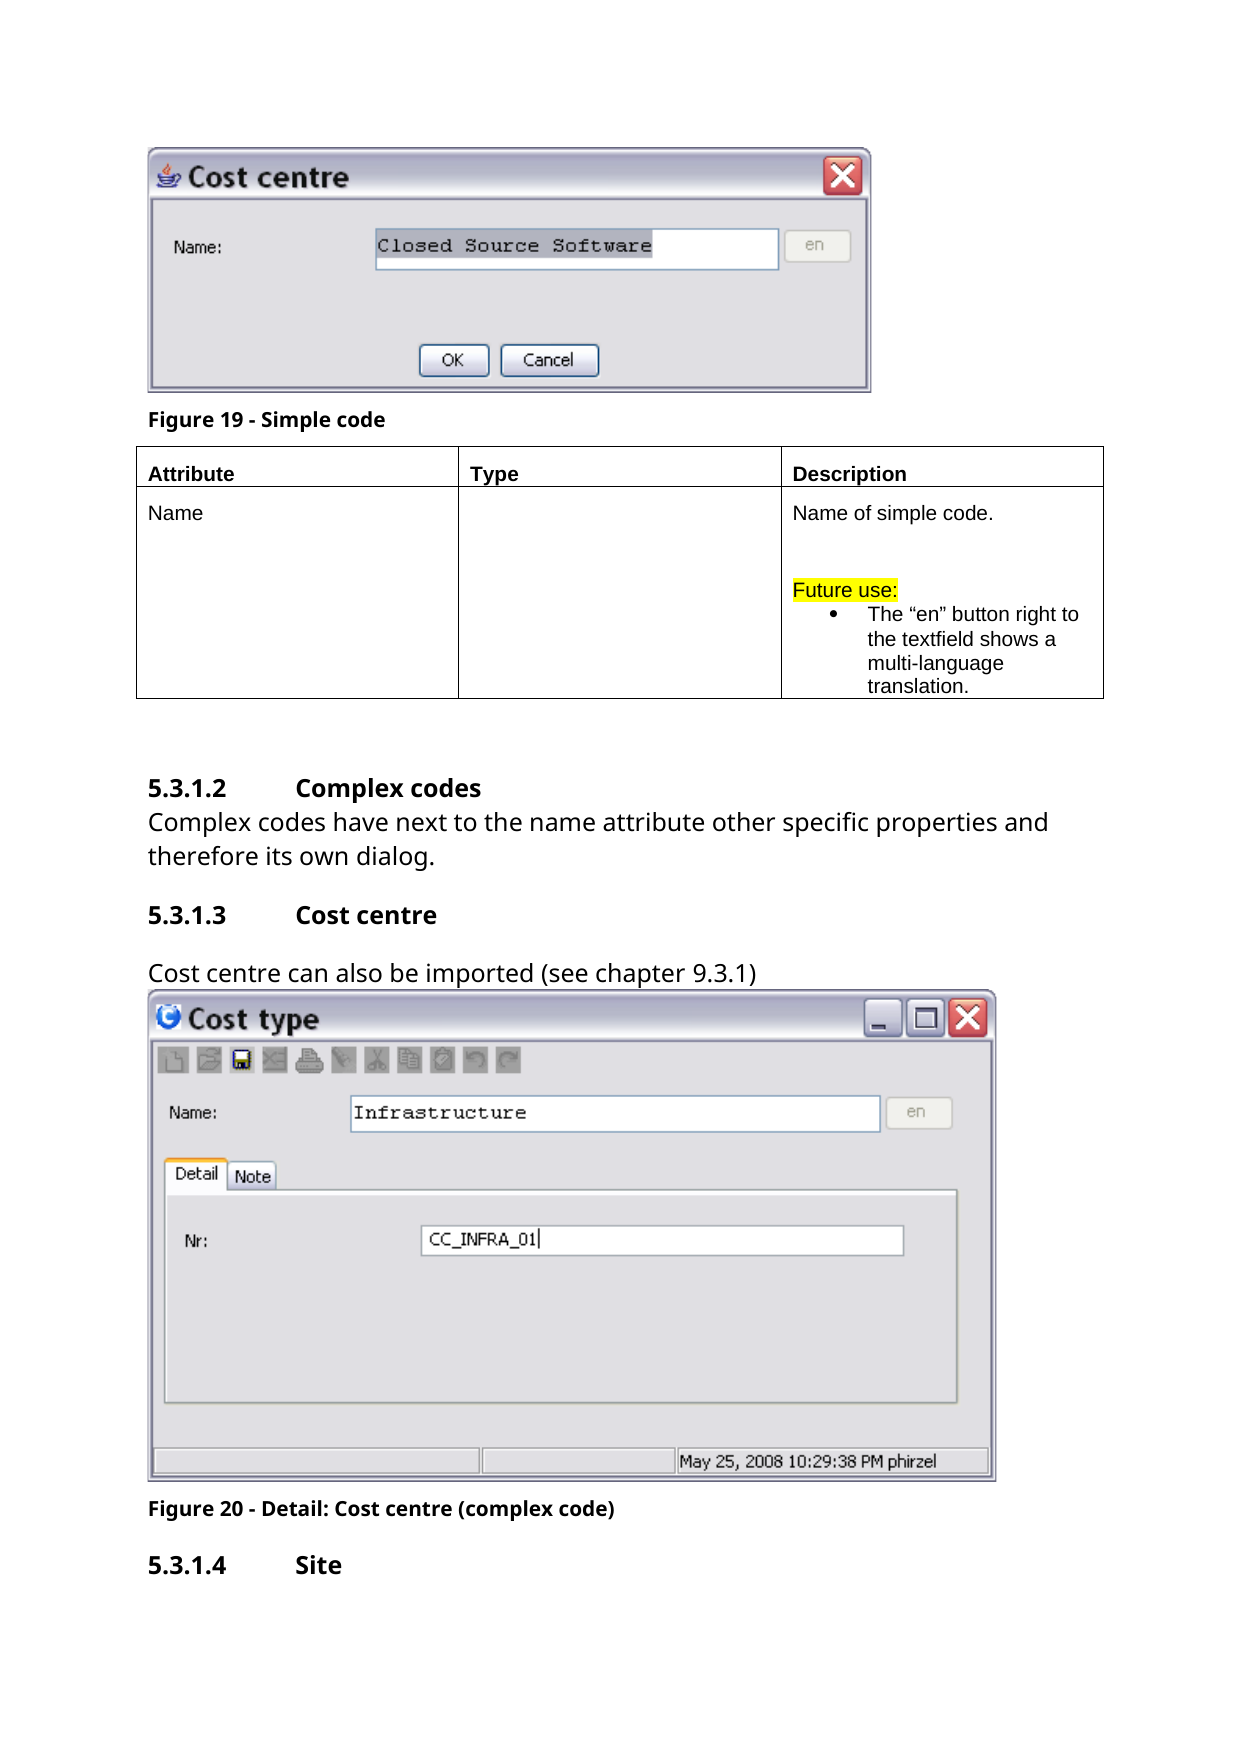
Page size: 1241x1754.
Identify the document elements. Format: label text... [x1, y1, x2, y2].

subtitle Cost centre [148, 898, 1093, 932]
subtitle Complex codes [148, 771, 1093, 805]
subtitle Site [148, 1548, 1093, 1582]
table_header Type [459, 447, 781, 486]
table_header Attribute [137, 447, 458, 486]
table_header Description [782, 447, 1103, 486]
picture [147, 147, 872, 393]
picture [147, 989, 997, 1482]
text Figure 19 - Simple code [148, 405, 1093, 433]
text Complex codes have next to the name attribute other specific properties and therefore its own dialog. [148, 805, 1093, 873]
table_cell Name of simple code. Future use: The “en” button right to the textfield shows a multi-language translation. [782, 487, 1103, 698]
text Figure 20 - Detail: Cost centre (complex code) [148, 1494, 1093, 1523]
text Cost centre can also be imported (see chapter 9.3.1) [148, 955, 1093, 989]
table_cell Name [137, 487, 458, 698]
table_cell [459, 487, 781, 698]
